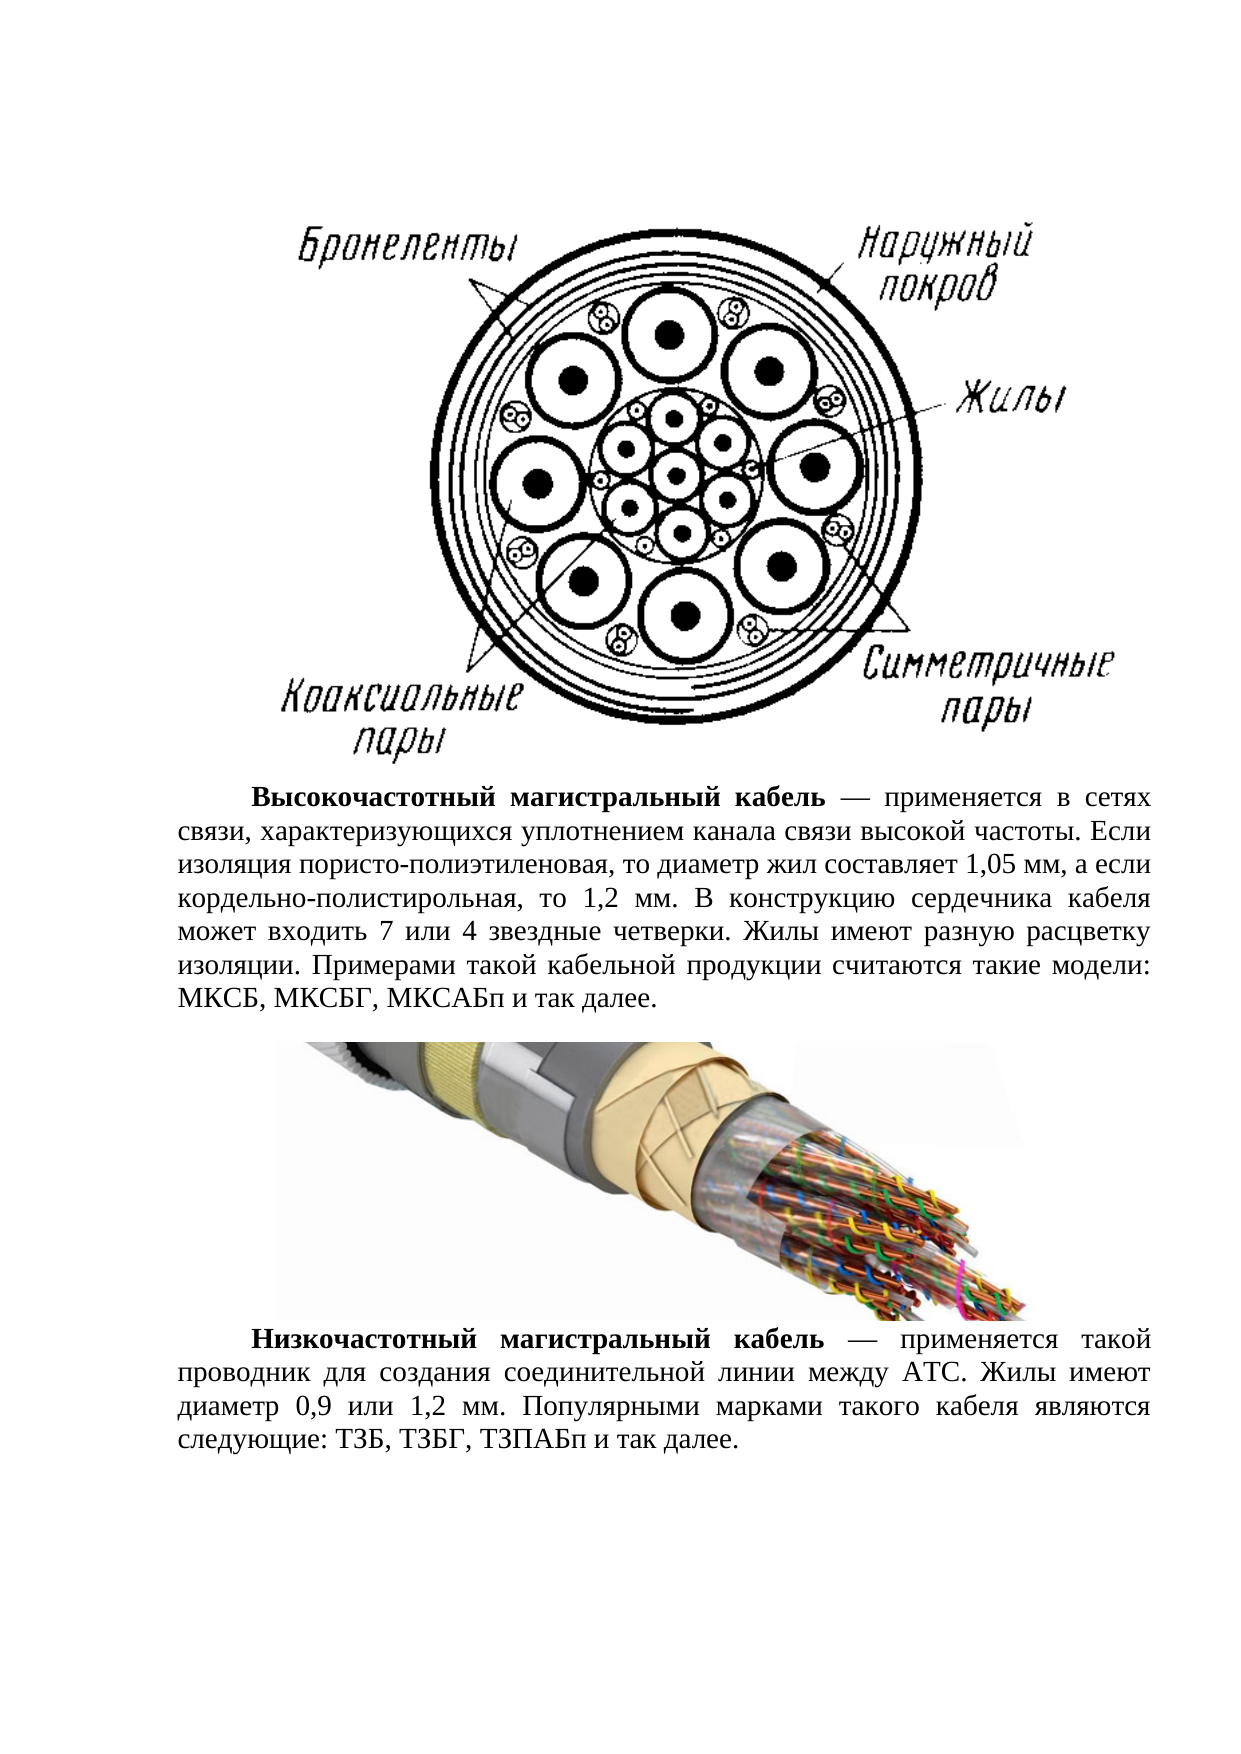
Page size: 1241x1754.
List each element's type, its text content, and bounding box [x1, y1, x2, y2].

picture [177, 118, 1152, 780]
picture [276, 1042, 1053, 1321]
text Высокочастотный магистральный кабель — применяется в сетях связи, характеризующихся уплотнением канала связи высокой частоты. Если изоляция пористо-полиэтиленовая, то диаметр жил составляет 1,05 мм, а если кордельно-полистирольная, то 1,2 мм. В конструкцию сердечника кабеля может входить 7 или 4 звездные четверки. Жилы имеют разную расцветку изоляции. Примерами такой кабельной продукции считаются такие модели: МКСБ, МКСБГ, МКСАБп и так далее. [177, 780, 1152, 1014]
text Низкочастотный магистральный кабель — применяется такой проводник для создания соединительной линии между АТС. Жилы имеют диаметр 0,9 или 1,2 мм. Популярными марками такого кабеля являются следующие: ТЗБ, ТЗБГ, ТЗПАБп и так далее. [177, 1321, 1152, 1455]
